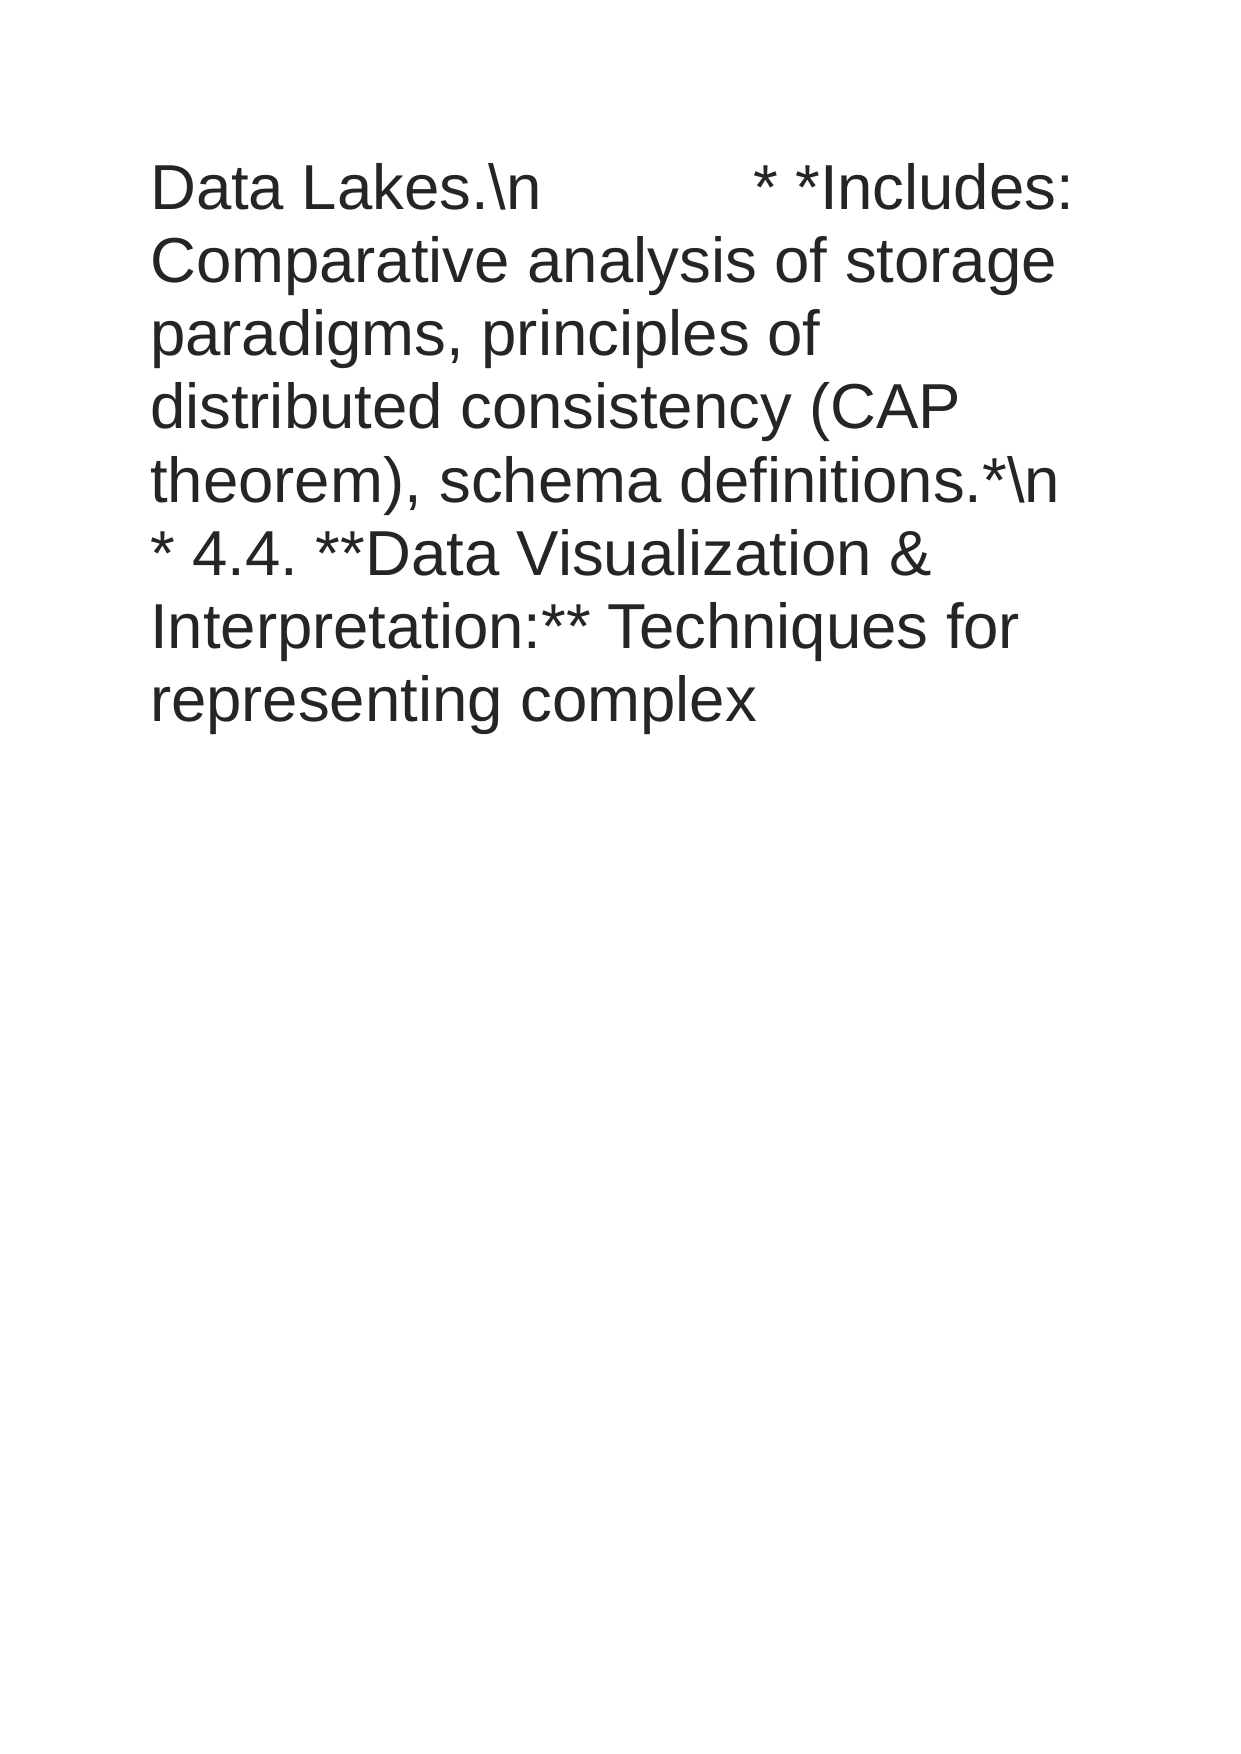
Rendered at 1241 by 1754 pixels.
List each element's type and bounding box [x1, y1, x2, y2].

text [150, 150, 1090, 735]
